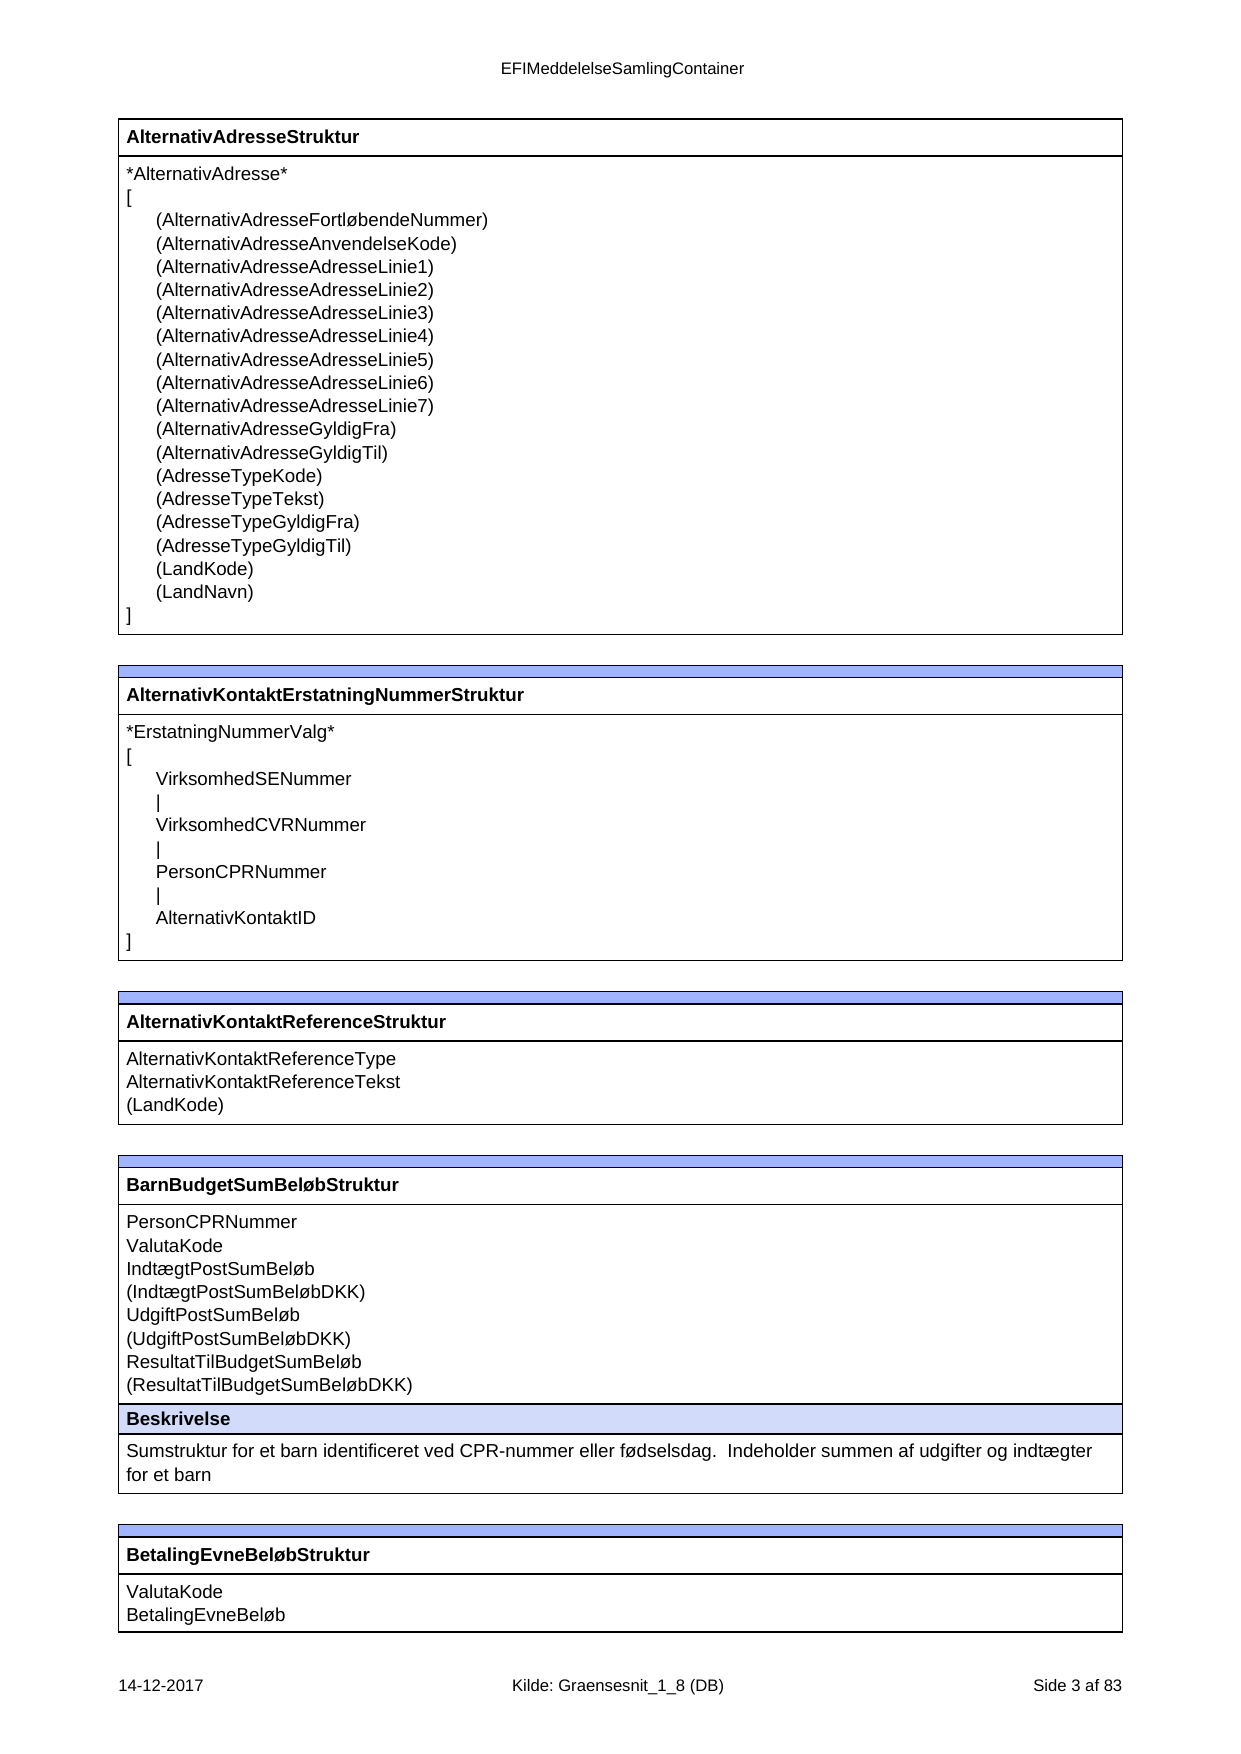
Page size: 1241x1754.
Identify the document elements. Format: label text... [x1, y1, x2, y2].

table_header [119, 666, 1122, 677]
table_cell AlternativAdresseStruktur [119, 120, 1122, 155]
table_cell PersonCPRNummer ValutaKode IndtægtPostSumBeløb (IndtægtPostSumBeløbDKK) UdgiftPostSumBeløb (UdgiftPostSumBeløbDKK) ResultatTilBudgetSumBeløb (ResultatTilBudgetSumBeløbDKK) [119, 1205, 1122, 1403]
table_header [119, 1525, 1122, 1536]
table_cell *ErstatningNummerValg* [ VirksomhedSENummer | VirksomhedCVRNummer | PersonCPRNummer | AlternativKontaktID ] [119, 715, 1122, 960]
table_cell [119, 1575, 1122, 1631]
table_cell Beskrivelse [119, 1405, 1122, 1433]
table_cell BarnBudgetSumBeløbStruktur [119, 1168, 1122, 1204]
table_cell AlternativKontaktReferenceType AlternativKontaktReferenceTekst (LandKode) [119, 1042, 1122, 1123]
table_cell Sumstruktur for et barn identificeret ved CPR-nummer eller fødselsdag. Indeholder summen af udgifter og indtægter for et barn [119, 1435, 1122, 1493]
table_cell AlternativKontaktReferenceStruktur [119, 1005, 1122, 1040]
table_header [119, 992, 1122, 1003]
table_cell *AlternativAdresse* [ (AlternativAdresseFortløbendeNummer) (AlternativAdresseAnvendelseKode) (AlternativAdresseAdresseLinie1) (AlternativAdresseAdresseLinie2) (AlternativAdresseAdresseLinie3) (AlternativAdresseAdresseLinie4) (AlternativAdresseAdresseLinie5) (AlternativAdresseAdresseLinie6) (AlternativAdresseAdresseLinie7) (AlternativAdresseGyldigFra) (AlternativAdresseGyldigTil) (AdresseTypeKode) (AdresseTypeTekst) (AdresseTypeGyldigFra) (AdresseTypeGyldigTil) (LandKode) (LandNavn) ] [119, 157, 1122, 634]
table_header [119, 1156, 1122, 1167]
table_cell BetalingEvneBeløbStruktur [119, 1538, 1122, 1573]
table_cell AlternativKontaktErstatningNummerStruktur [119, 678, 1122, 714]
